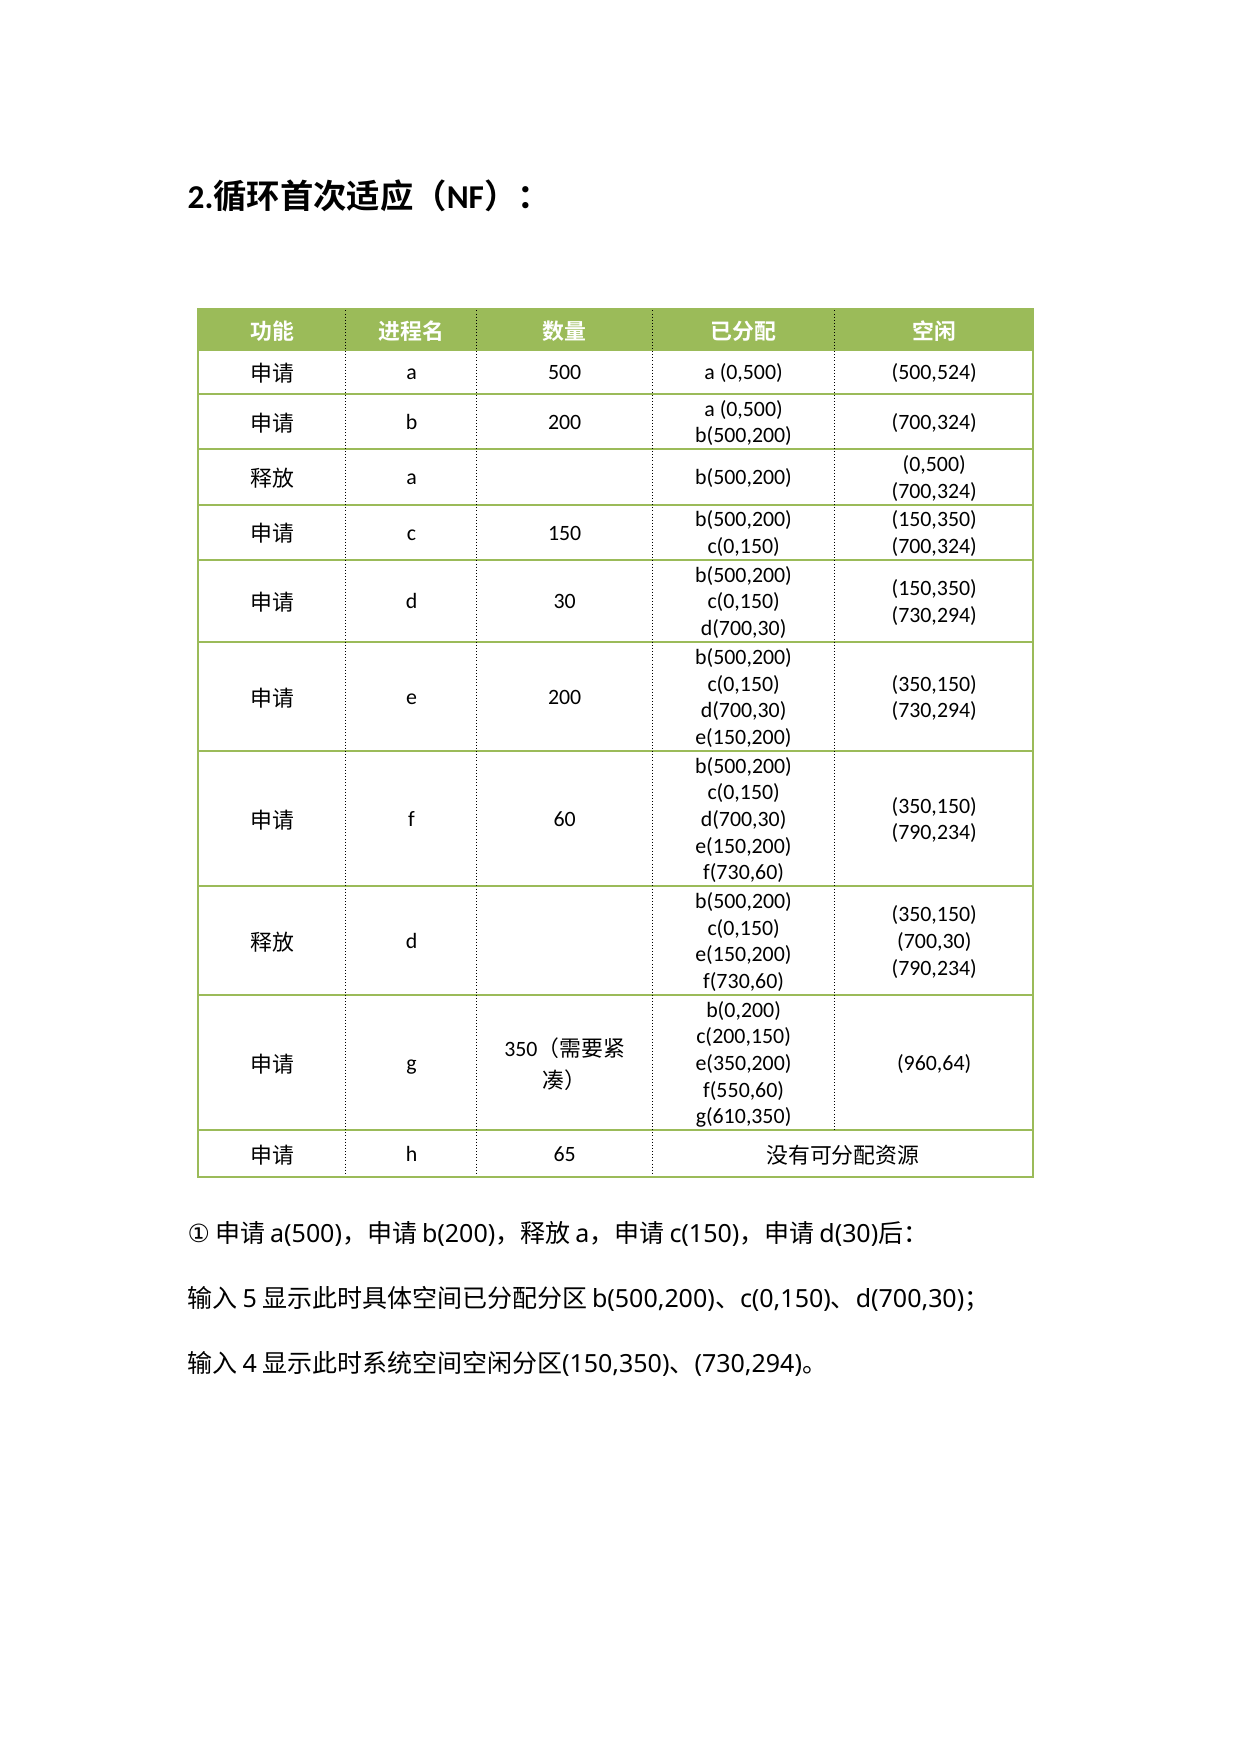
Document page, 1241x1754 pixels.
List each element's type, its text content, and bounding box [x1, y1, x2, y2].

table_cell g [346, 996, 477, 1129]
table_cell 申请 [199, 351, 346, 393]
table_header 数量 [477, 310, 652, 349]
table_cell h [346, 1131, 477, 1176]
table_cell f [346, 752, 477, 885]
table_header 功能 [199, 310, 346, 349]
table_cell 申请 [199, 395, 346, 448]
table_cell 没有可分配资源 [652, 1131, 1032, 1176]
table_cell [477, 887, 652, 994]
table_cell (150,350) (730,294) [835, 561, 1032, 641]
table_cell 30 [477, 561, 652, 641]
table_cell b(500,200) c(0,150) d(700,30) [652, 561, 835, 641]
subtitle 输入5显示此时具体空间已分配分区b(500,200)、c(0,150)、d(700,30)； [187, 1264, 1053, 1329]
table_cell 释放 [199, 887, 346, 994]
table_cell b(500,200) c(0,150) d(700,30) e(150,200) [652, 643, 835, 750]
table_cell (350,150) (700,30) (790,234) [835, 887, 1032, 994]
table_cell 申请 [199, 1131, 346, 1176]
table_cell a (0,500) [652, 351, 835, 393]
table_cell a [346, 351, 477, 393]
table_cell 200 [477, 643, 652, 750]
text 输入4显示此时系统空间空闲分区(150,350)、(730,294)。 [187, 1329, 1053, 1394]
table_cell b(500,200) c(0,150) e(150,200) f(730,60) [652, 887, 835, 994]
table_cell b(500,200) [652, 450, 835, 503]
table_cell 350（需要紧凑） [477, 996, 652, 1129]
table_header 进程名 [346, 310, 477, 349]
table_cell c [346, 506, 477, 559]
table_cell b(0,200) c(200,150) e(350,200) f(550,60) g(610,350) [652, 996, 835, 1129]
table_cell 500 [477, 351, 652, 393]
table_cell 200 [477, 395, 652, 448]
subtitle 2.循环首次适应（NF）： [187, 162, 1053, 227]
table_cell (960,64) [835, 996, 1032, 1129]
table_cell 65 [477, 1131, 652, 1176]
table_cell 150 [477, 506, 652, 559]
table_cell e [346, 643, 477, 750]
table_cell (150,350) (700,324) [835, 506, 1032, 559]
table_cell 申请 [199, 506, 346, 559]
table_cell (700,324) [835, 395, 1032, 448]
table_cell 60 [477, 752, 652, 885]
table_header 已分配 [652, 310, 835, 349]
table_cell 申请 [199, 561, 346, 641]
table_cell a (0,500) b(500,200) [652, 395, 835, 448]
table_cell 申请 [199, 752, 346, 885]
table_cell d [346, 887, 477, 994]
table_cell d [346, 561, 477, 641]
table_cell 申请 [199, 643, 346, 750]
table_header 空闲 [835, 310, 1032, 349]
table_cell (350,150) (730,294) [835, 643, 1032, 750]
table_cell b [346, 395, 477, 448]
table_cell b(500,200) c(0,150) [652, 506, 835, 559]
table_cell (0,500) (700,324) [835, 450, 1032, 503]
table_cell (350,150) (790,234) [835, 752, 1032, 885]
table_cell b(500,200) c(0,150) d(700,30) e(150,200) f(730,60) [652, 752, 835, 885]
subtitle ①申请a(500)，申请b(200)，释放a，申请c(150)，申请d(30)后： [187, 289, 1053, 1264]
table_cell a [346, 450, 477, 503]
table_cell [477, 450, 652, 503]
table_cell (500,524) [835, 351, 1032, 393]
table_cell 释放 [199, 450, 346, 503]
table_cell 申请 [199, 996, 346, 1129]
